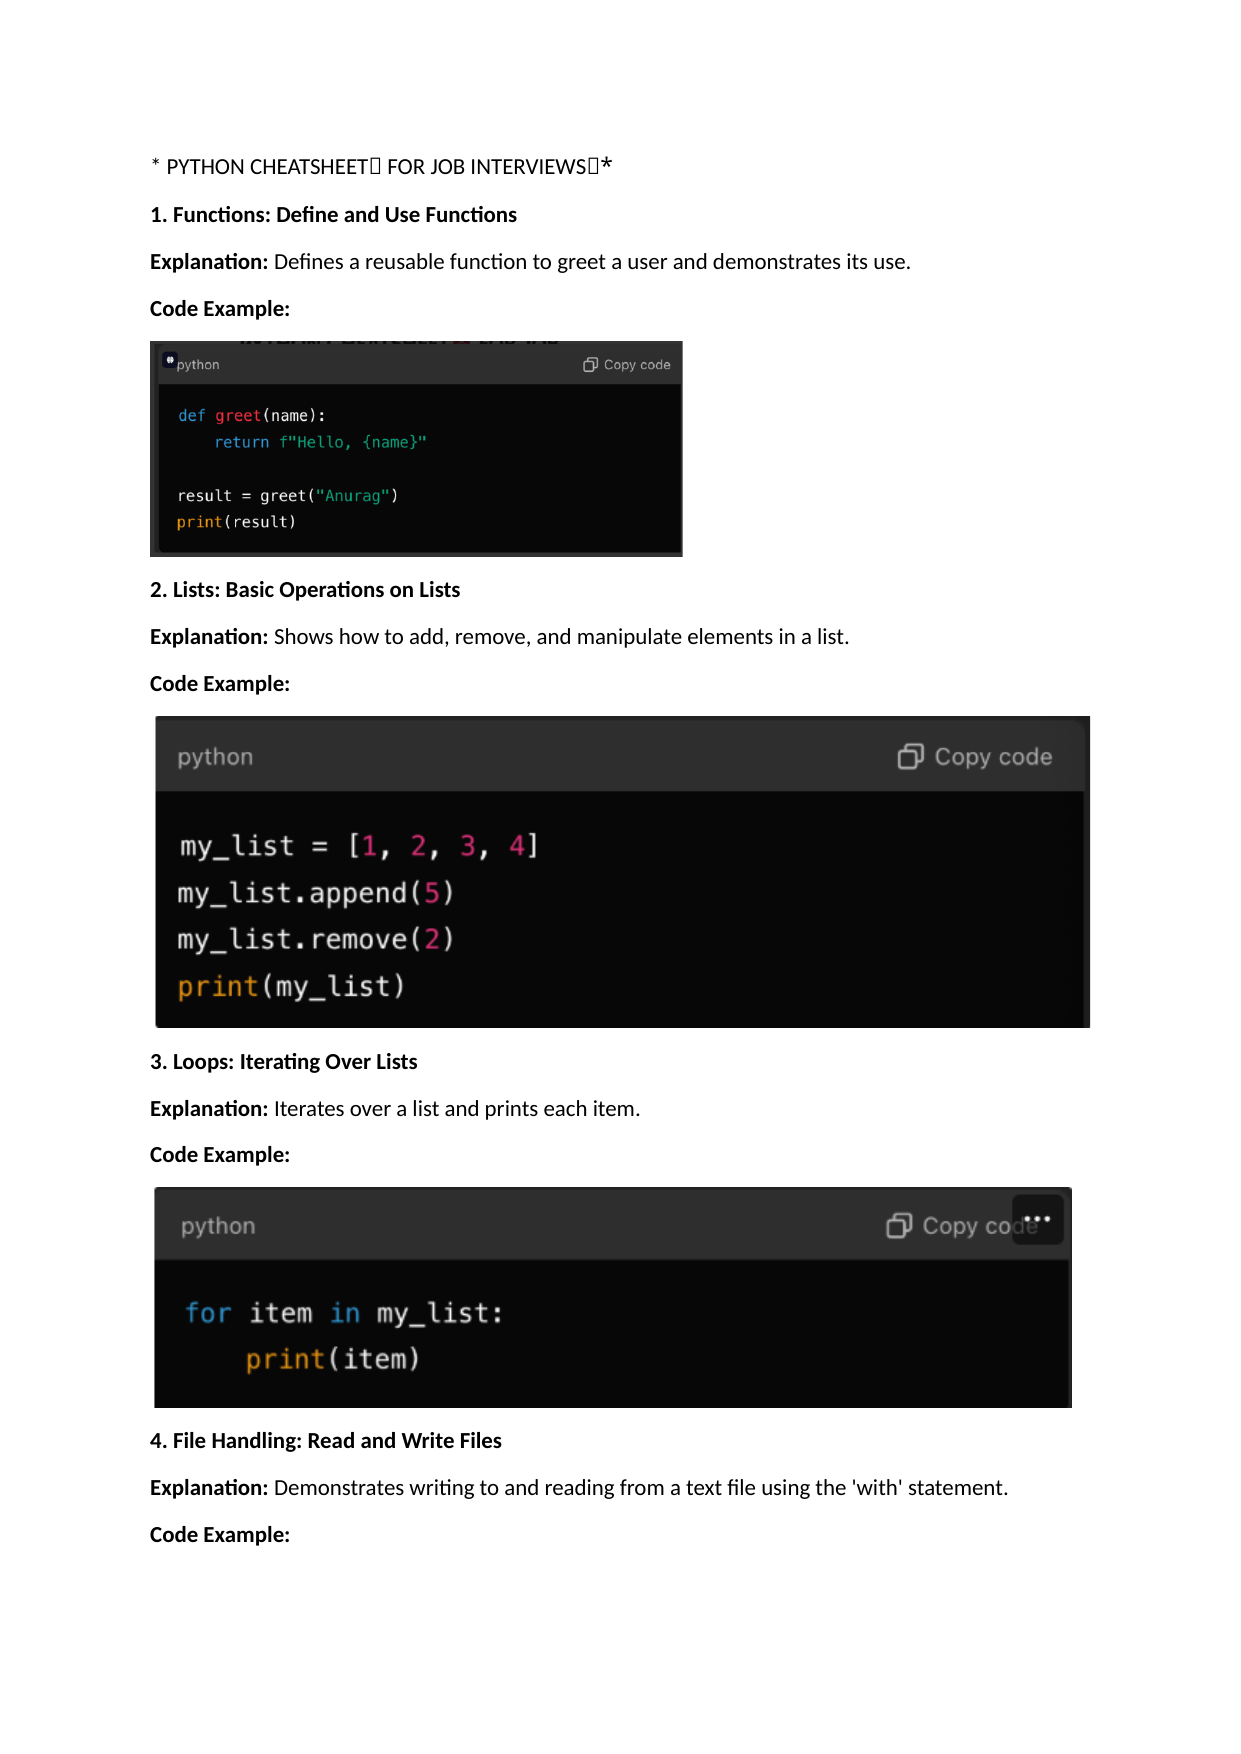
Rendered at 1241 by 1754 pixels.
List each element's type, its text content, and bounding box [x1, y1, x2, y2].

text Explanation: Iterates over a list and prints each item. [150, 1094, 1090, 1122]
text Code Example: [150, 1141, 1090, 1169]
text Explanation: Shows how to add, remove, and manipulate elements in a list. [150, 622, 1090, 650]
picture [150, 341, 683, 557]
text 3. Loops: Iterating Over Lists [150, 1047, 1090, 1075]
text Code Example: [150, 1520, 1090, 1548]
text 4. File Handling: Read and Write Files [150, 1427, 1090, 1455]
picture [150, 716, 1091, 1028]
picture [150, 1187, 1072, 1408]
text Code Example: [150, 669, 1090, 697]
text 2. Lists: Basic Operations on Lists [150, 575, 1090, 603]
text * PYTHON CHEATSHEET🚨 FOR JOB INTERVIEWS📝* [150, 150, 1090, 181]
text Code Example: [150, 294, 1090, 322]
text 1. Functions: Define and Use Functions [150, 200, 1090, 228]
text Explanation: Defines a reusable function to greet a user and demonstrates its use. [150, 247, 1090, 275]
text Explanation: Demonstrates writing to and reading from a text file using the 'with' statement. [150, 1473, 1090, 1502]
